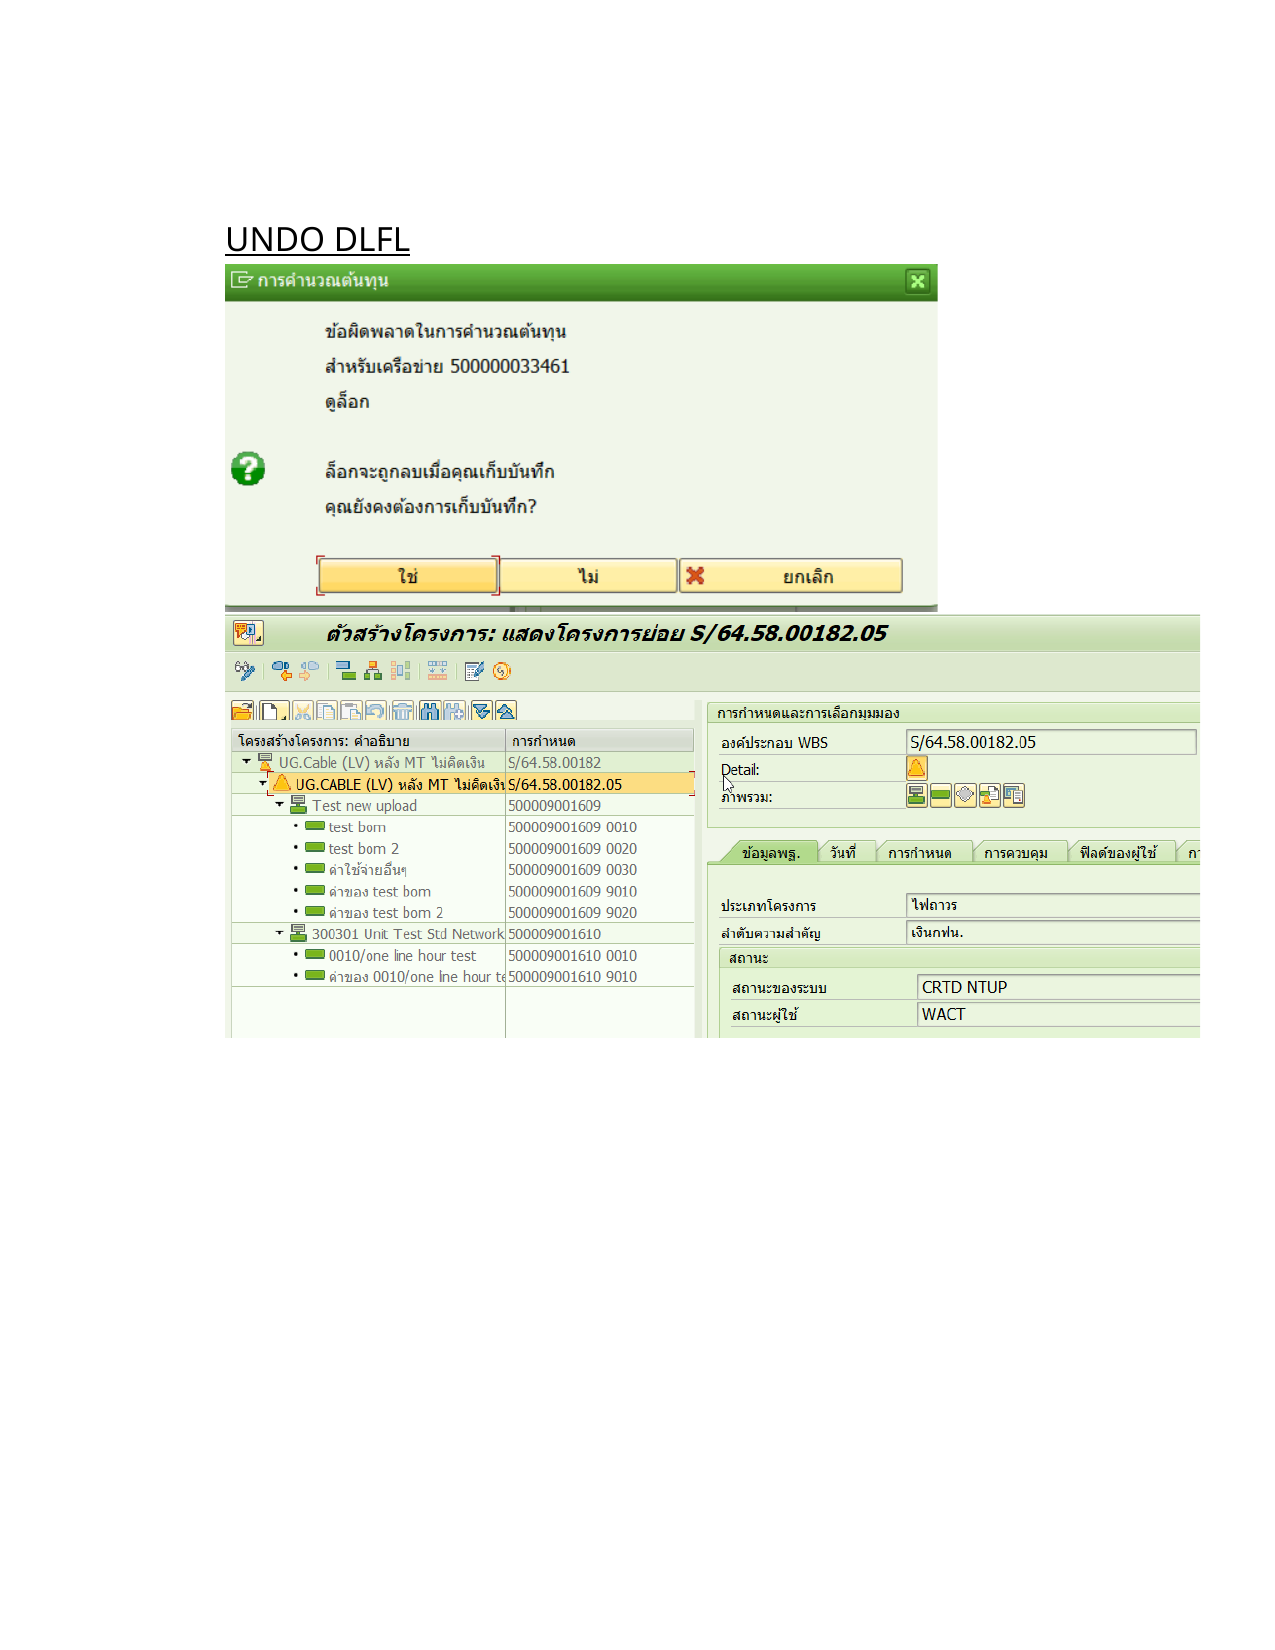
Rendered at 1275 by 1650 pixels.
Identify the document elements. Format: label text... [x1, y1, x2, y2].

picture [225, 264, 938, 612]
picture [225, 614, 1200, 1038]
list UNDO DLFL [225, 216, 1125, 261]
